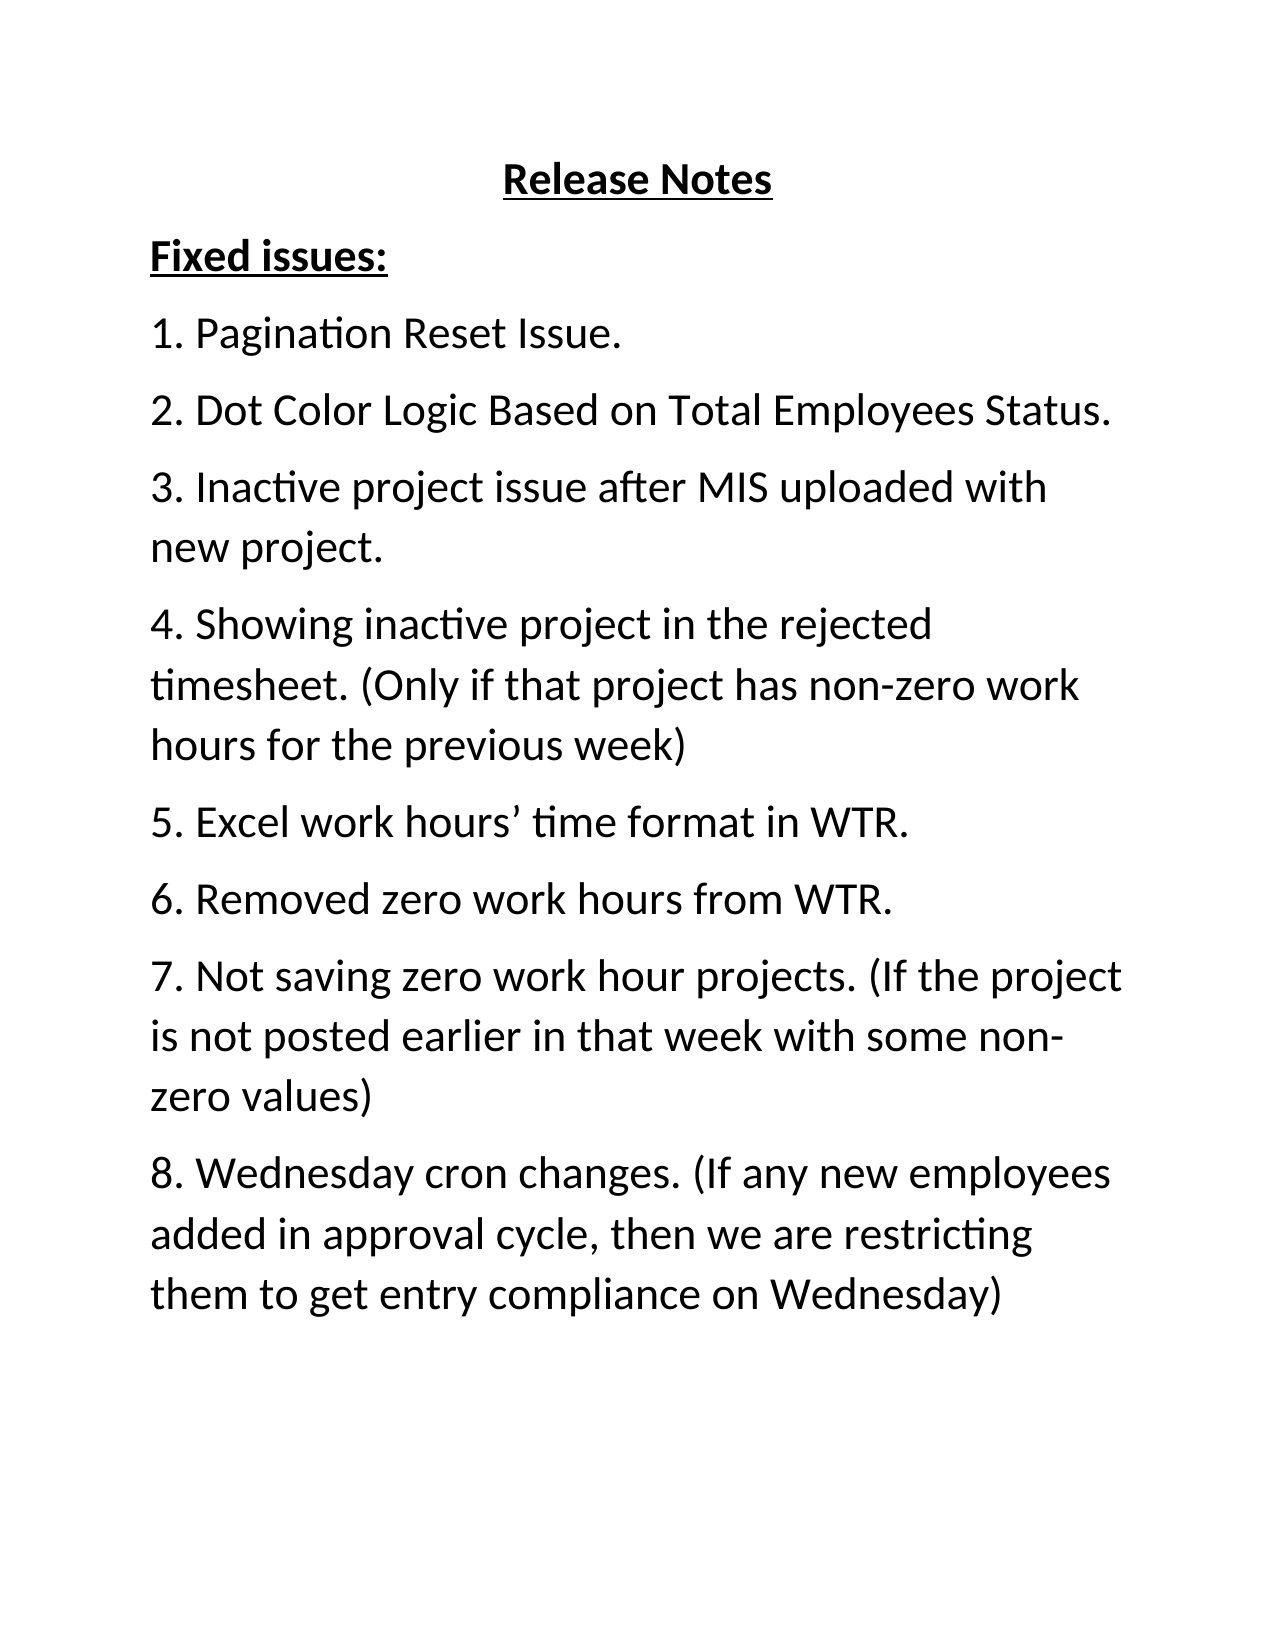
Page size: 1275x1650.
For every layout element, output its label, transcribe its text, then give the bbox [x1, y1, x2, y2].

text Release Notes [150, 150, 1125, 206]
text Fixed issues: [150, 227, 1125, 283]
text 3. Inactive project issue after MIS uploaded with new project. [150, 458, 1125, 574]
text 4. Showing inactive project in the rejected timesheet. (Only if that project has non-zero work hours for the previous week) [150, 595, 1125, 772]
text 5. Excel work hours’ time format in WTR. [150, 793, 1125, 849]
text 1. Pagination Reset Issue. [150, 304, 1125, 360]
text 6. Removed zero work hours from WTR. [150, 870, 1125, 926]
text 7. Not saving zero work hour projects. (If the project is not posted earlier in that week with some non-zero values) [150, 947, 1125, 1123]
text 8. Wednesday cron changes. (If any new employees added in approval cycle, then we are restricting them to get entry compliance on Wednesday) [150, 1144, 1125, 1321]
text 2. Dot Color Logic Based on Total Employees Status. [150, 381, 1125, 437]
